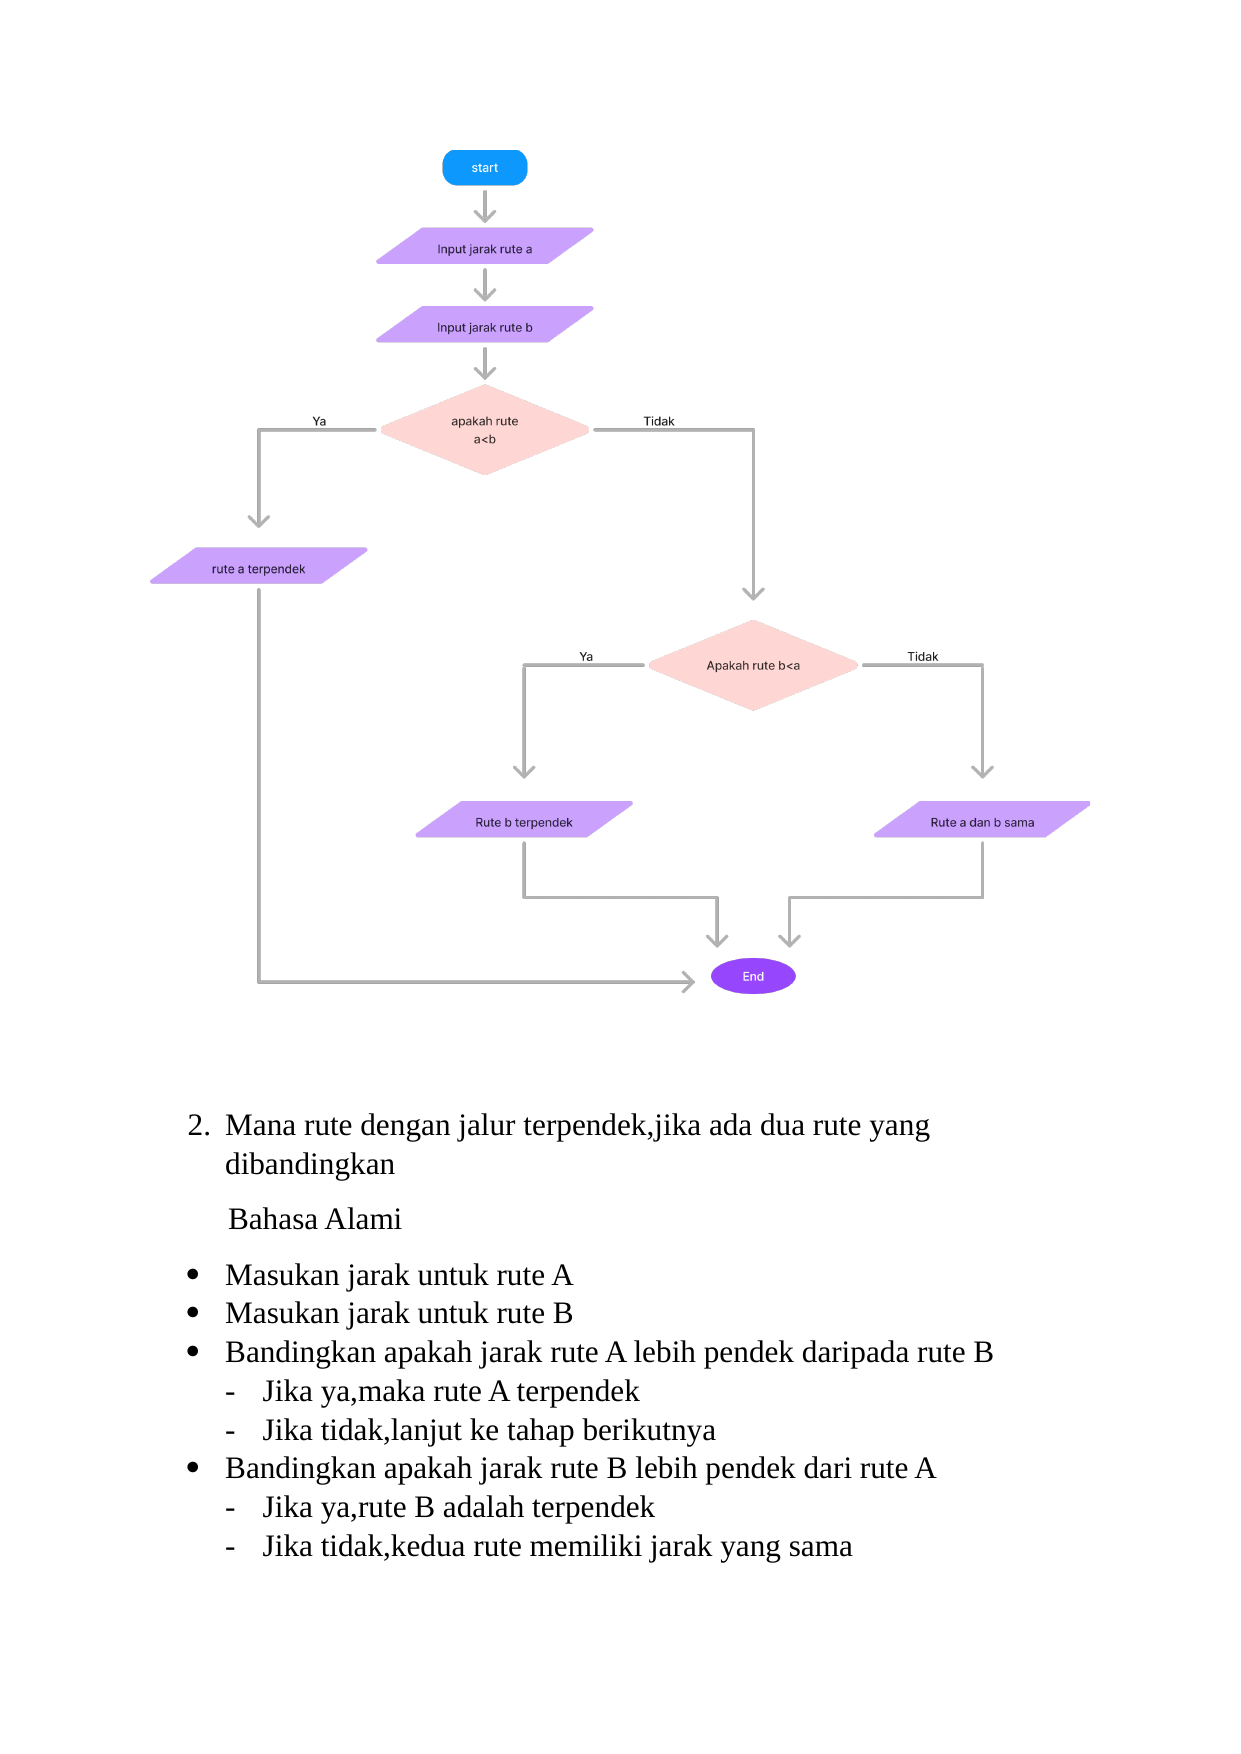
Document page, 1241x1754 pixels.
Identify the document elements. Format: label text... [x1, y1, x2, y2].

list Jika tidak,kedua rute memiliki jarak yang sama [225, 1527, 1090, 1563]
list Bandingkan apakah jarak rute A lebih pendek daripada rute B [187, 1333, 1090, 1369]
picture [150, 150, 1091, 994]
list Jika ya,rute B adalah terpendek [225, 1488, 1090, 1524]
text Bahasa Alami [150, 1201, 1090, 1236]
list Masukan jarak untuk rute B [187, 1295, 1090, 1331]
list Jika ya,maka rute A terpendek [225, 1372, 1090, 1408]
list Mana rute dengan jalur terpendek,jika ada dua rute yang dibandingkan [187, 1106, 1090, 1181]
list Bandingkan apakah jarak rute B lebih pendek dari rute A [187, 1450, 1090, 1486]
list Masukan jarak untuk rute A [187, 1256, 1090, 1292]
list Jika tidak,lanjut ke tahap berikutnya [225, 1411, 1090, 1447]
